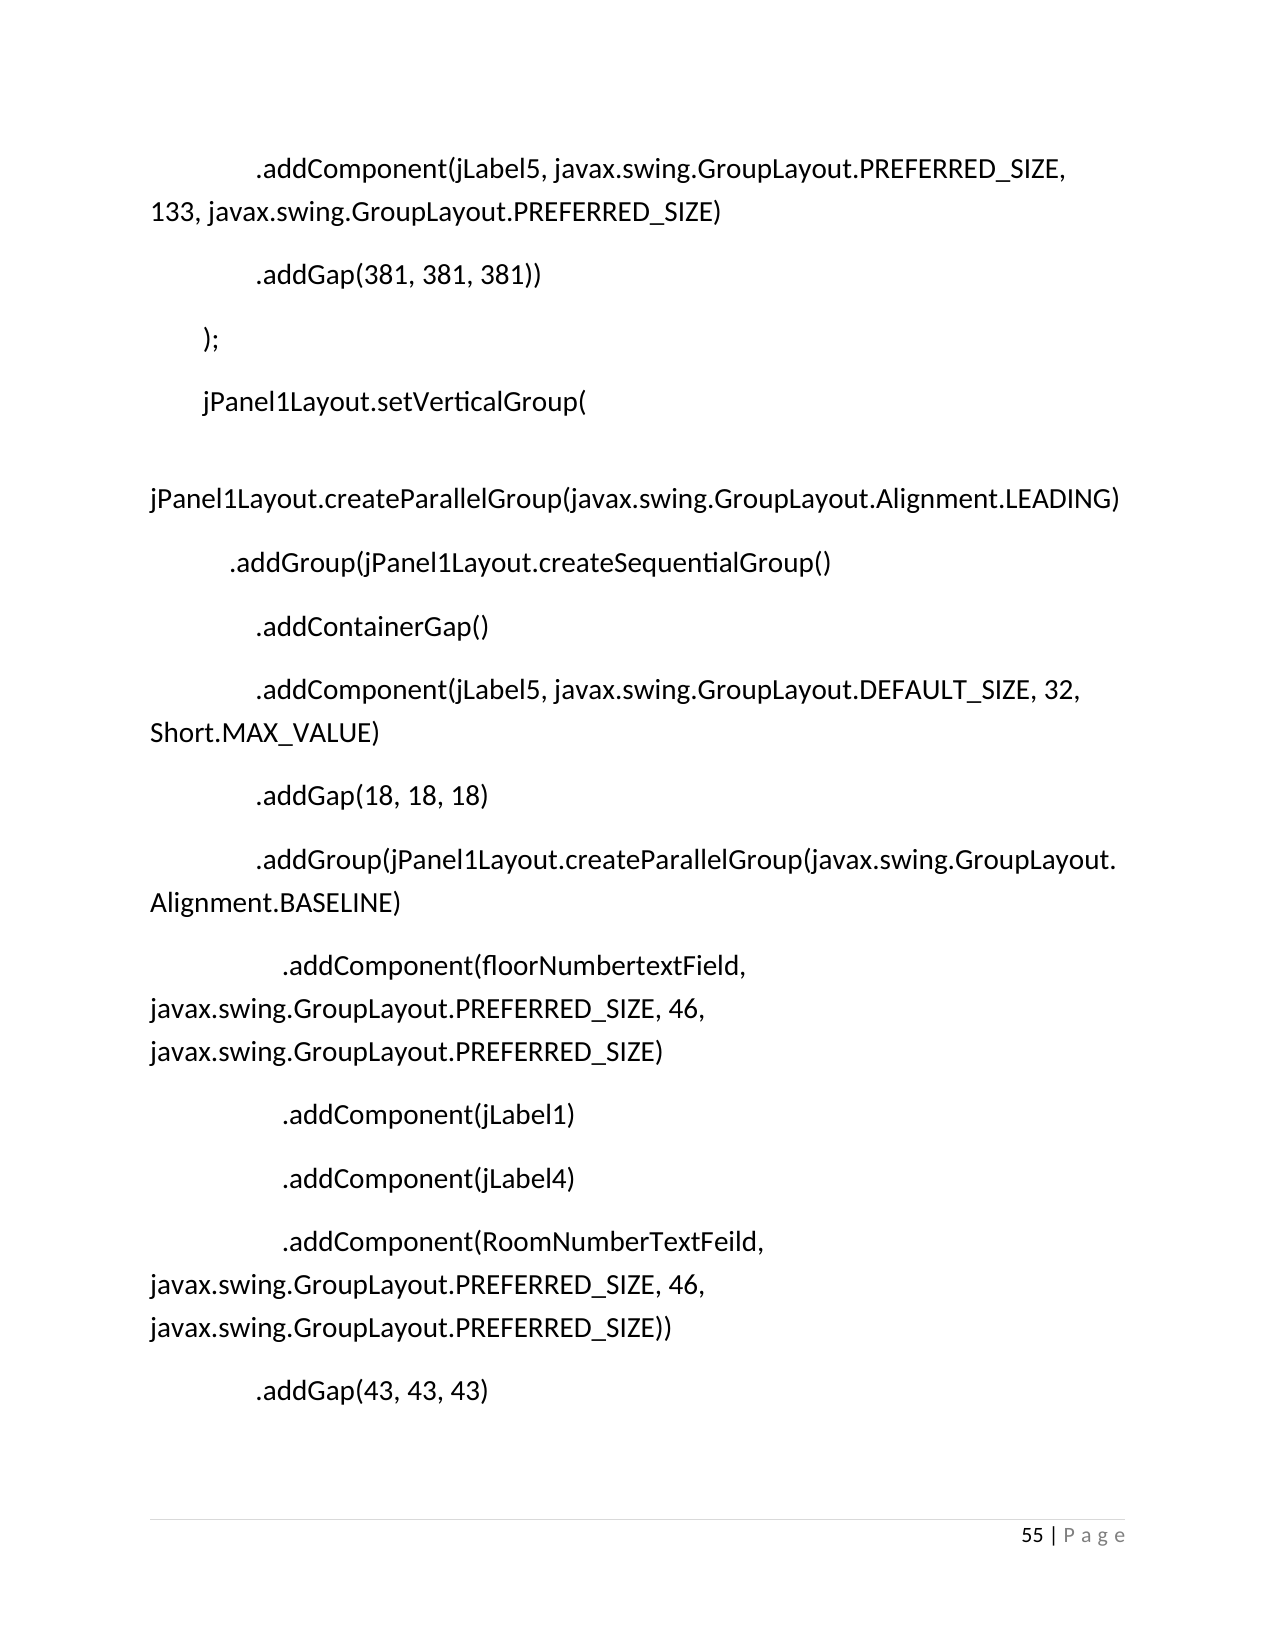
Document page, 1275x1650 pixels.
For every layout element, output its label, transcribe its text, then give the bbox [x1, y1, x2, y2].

text .addGroup(jPanel1Layout.createSequentialGroup() [150, 544, 1125, 580]
text .addComponent(RoomNumberTextFeild, javax.swing.GroupLayout.PREFERRED_SIZE, 46, javax.swing.GroupLayout.PREFERRED_SIZE)) [150, 1223, 1125, 1344]
text .addComponent(jLabel1) [150, 1096, 1125, 1132]
text jPanel1Layout.setVerticalGroup( [150, 383, 1125, 419]
text .addGap(18, 18, 18) [150, 777, 1125, 813]
text .addContainerGap() [150, 608, 1125, 643]
text .addGap(43, 43, 43) [150, 1372, 1125, 1408]
text .addComponent(jLabel4) [150, 1160, 1125, 1195]
text .addComponent(jLabel5, javax.swing.GroupLayout.PREFERRED_SIZE, 133, javax.swing.GroupLayout.PREFERRED_SIZE) [150, 150, 1125, 228]
text jPanel1Layout.createParallelGroup(javax.swing.GroupLayout.Alignment.LEADING) [150, 447, 1125, 516]
text .addComponent(jLabel5, javax.swing.GroupLayout.DEFAULT_SIZE, 32, Short.MAX_VALUE) [150, 671, 1125, 749]
text ); [150, 320, 1125, 355]
text .addGap(381, 381, 381)) [150, 256, 1125, 292]
text .addGroup(jPanel1Layout.createParallelGroup(javax.swing.GroupLayout.Alignment.BASELINE) [150, 841, 1125, 919]
text .addComponent(floorNumbertextField, javax.swing.GroupLayout.PREFERRED_SIZE, 46, javax.swing.GroupLayout.PREFERRED_SIZE) [150, 947, 1125, 1068]
